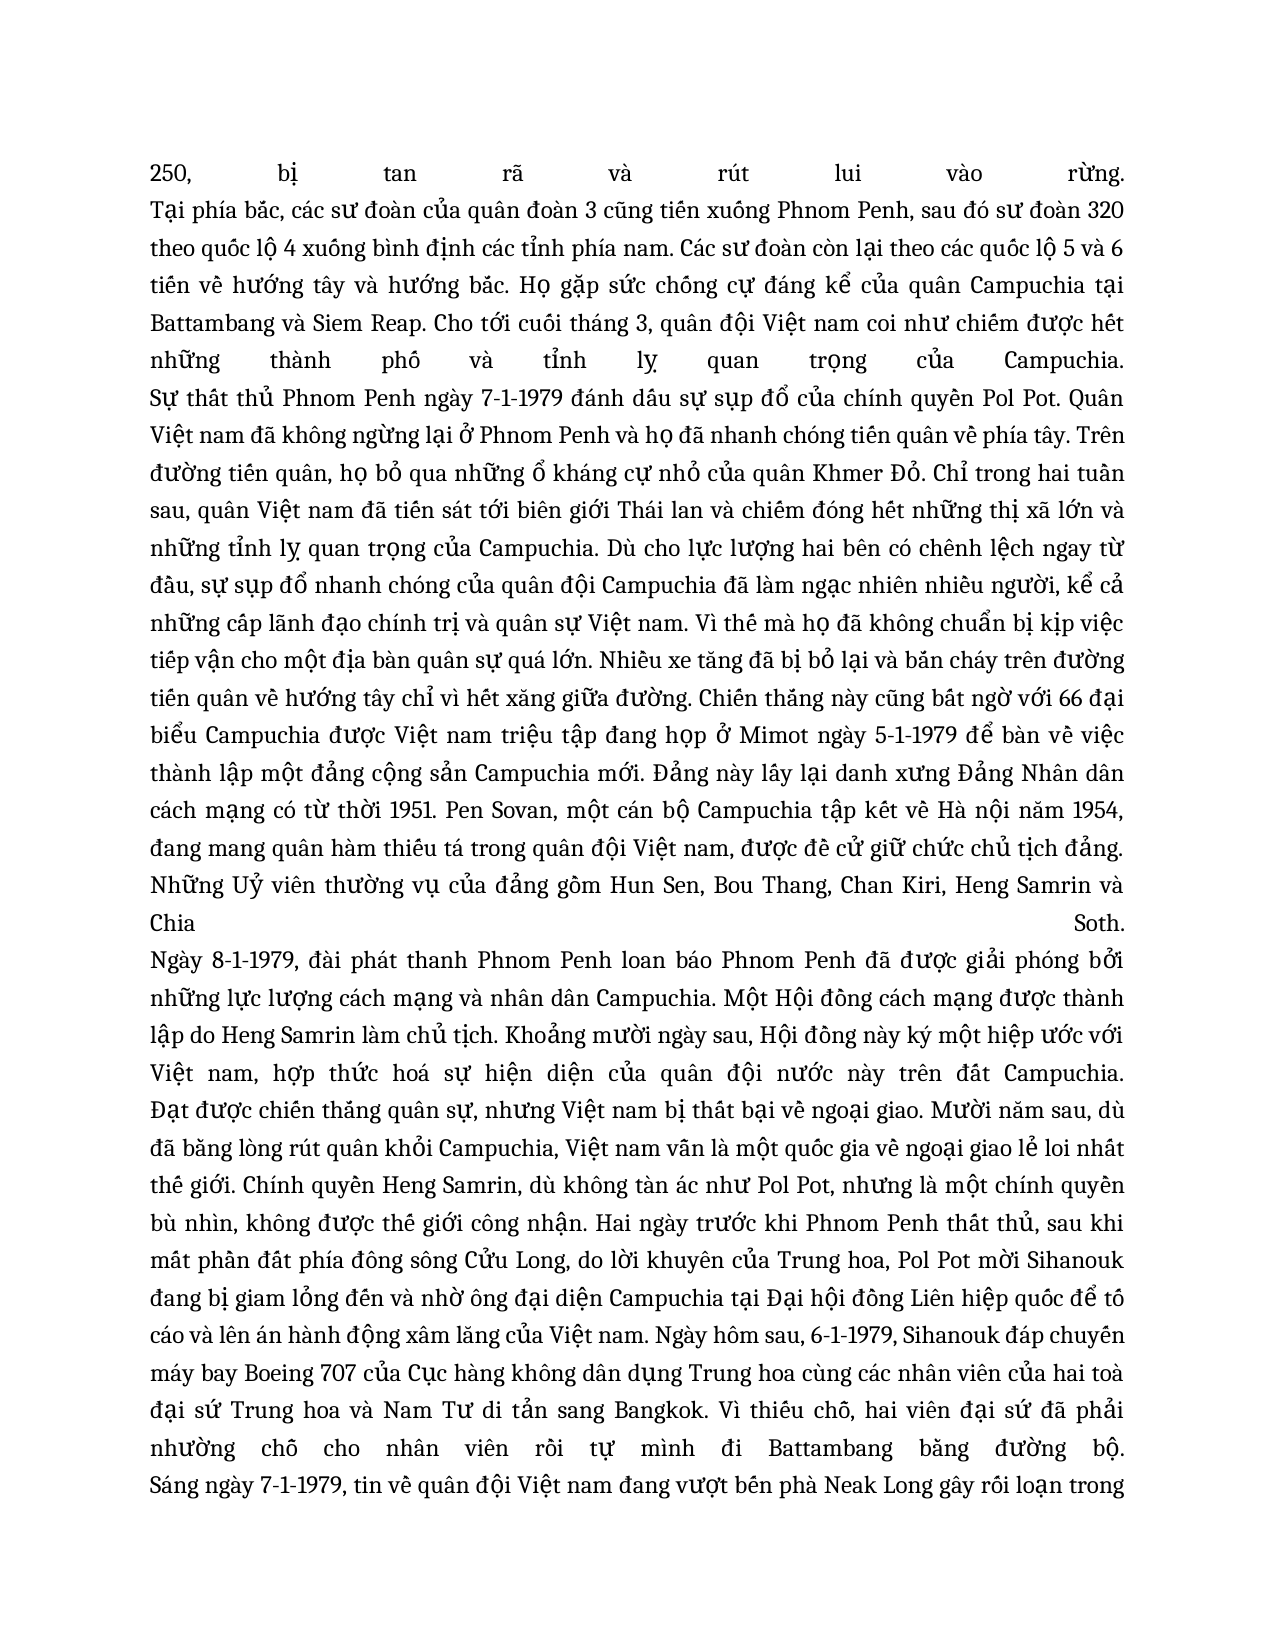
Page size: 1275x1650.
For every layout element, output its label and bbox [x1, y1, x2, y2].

text [150, 150, 1125, 1500]
